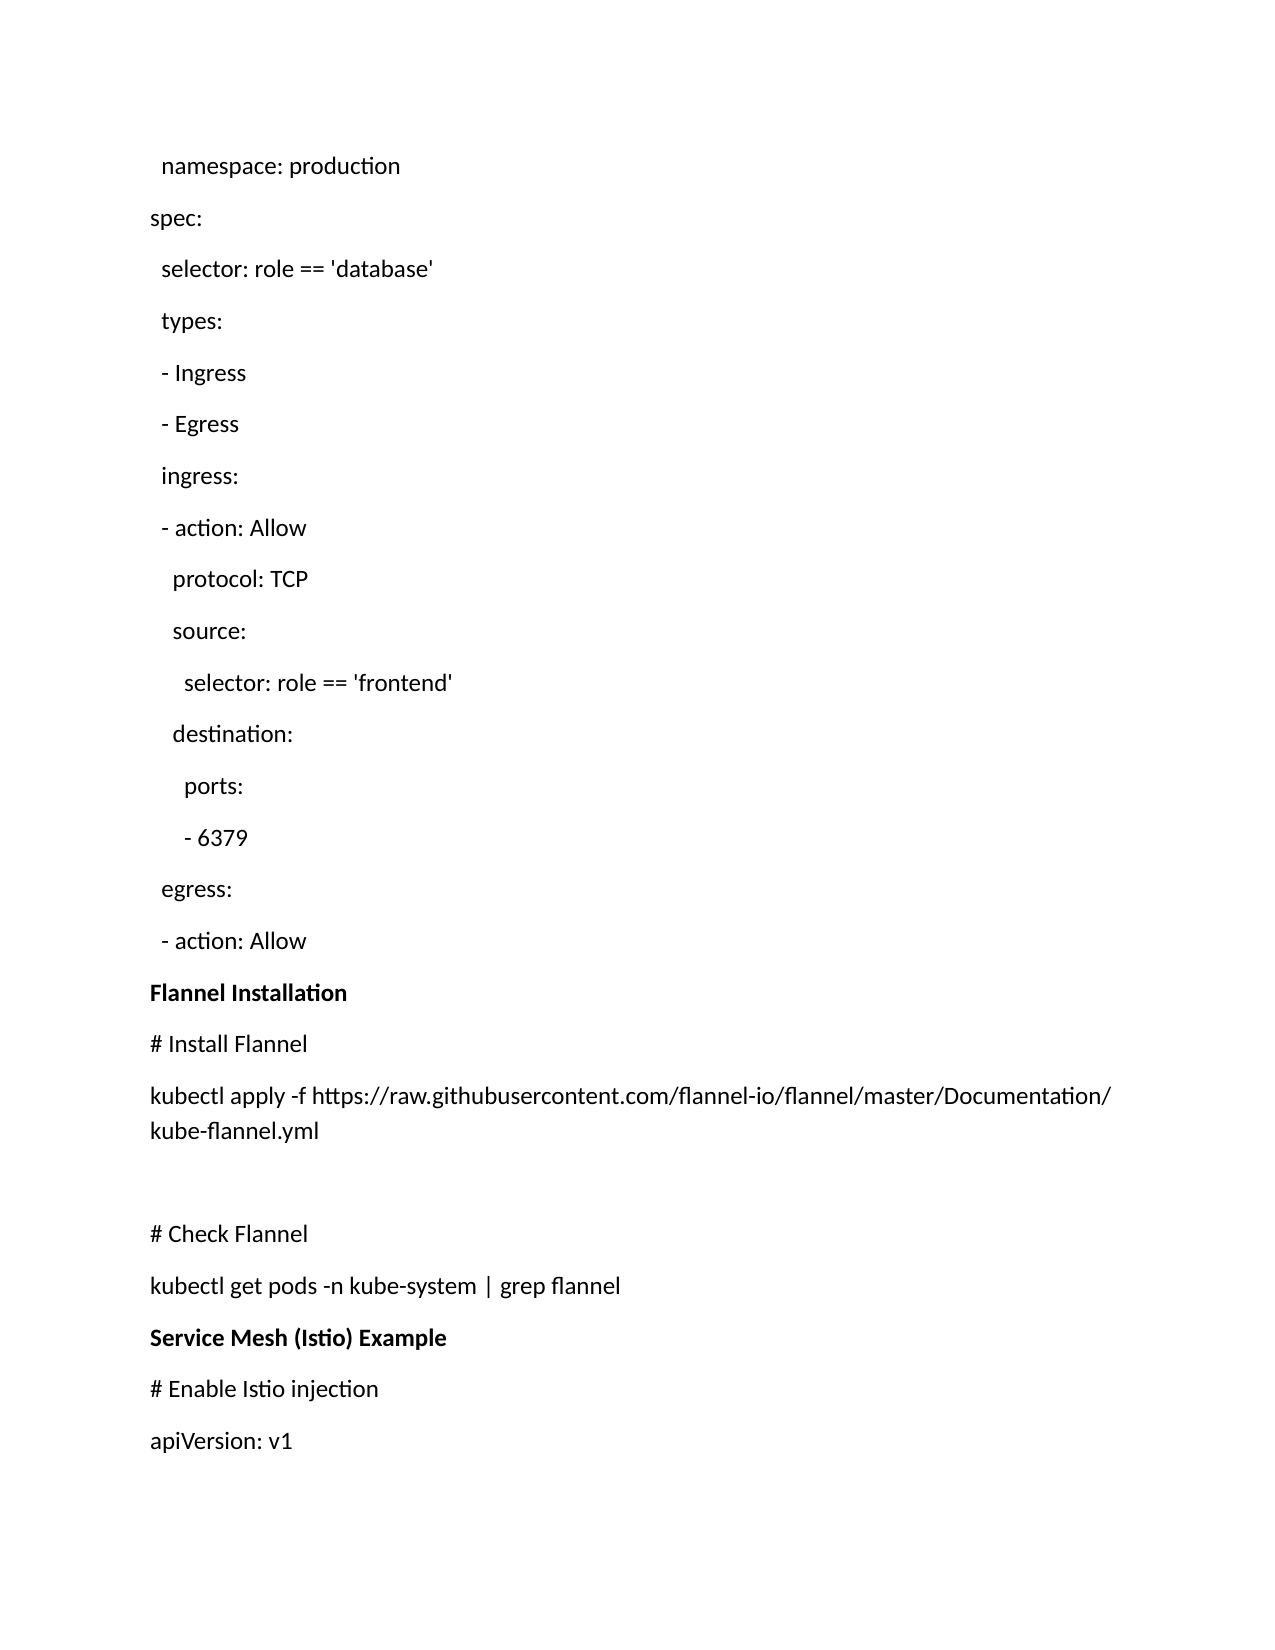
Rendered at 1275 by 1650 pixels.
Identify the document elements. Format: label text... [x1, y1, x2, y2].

text apiVersion: v1 [150, 1425, 1125, 1456]
text # Check Flannel [150, 1218, 1125, 1249]
text selector: role == 'database' [150, 253, 1125, 284]
text protocol: TCP [150, 563, 1125, 594]
text - action: Allow [150, 512, 1125, 542]
text egress: [150, 873, 1125, 904]
text kubectl apply -f https://raw.githubusercontent.com/flannel-io/flannel/master/Documentation/kube-flannel.yml [150, 1080, 1125, 1146]
text # Install Flannel [150, 1028, 1125, 1059]
text - Ingress [150, 357, 1125, 387]
text - action: Allow [150, 925, 1125, 956]
text source: [150, 615, 1125, 646]
text Flannel Installation [150, 977, 1125, 1007]
text - Egress [150, 408, 1125, 439]
text types: [150, 305, 1125, 336]
text namespace: production [150, 150, 1125, 181]
text # Enable Istio injection [150, 1373, 1125, 1404]
text destination: [150, 718, 1125, 749]
text selector: role == 'frontend' [150, 667, 1125, 697]
text kubectl get pods -n kube-system | grep flannel [150, 1270, 1125, 1301]
text spec: [150, 202, 1125, 232]
text ports: [150, 770, 1125, 801]
text ingress: [150, 460, 1125, 491]
text - 6379 [150, 822, 1125, 852]
text Service Mesh (Istio) Example [150, 1322, 1125, 1352]
